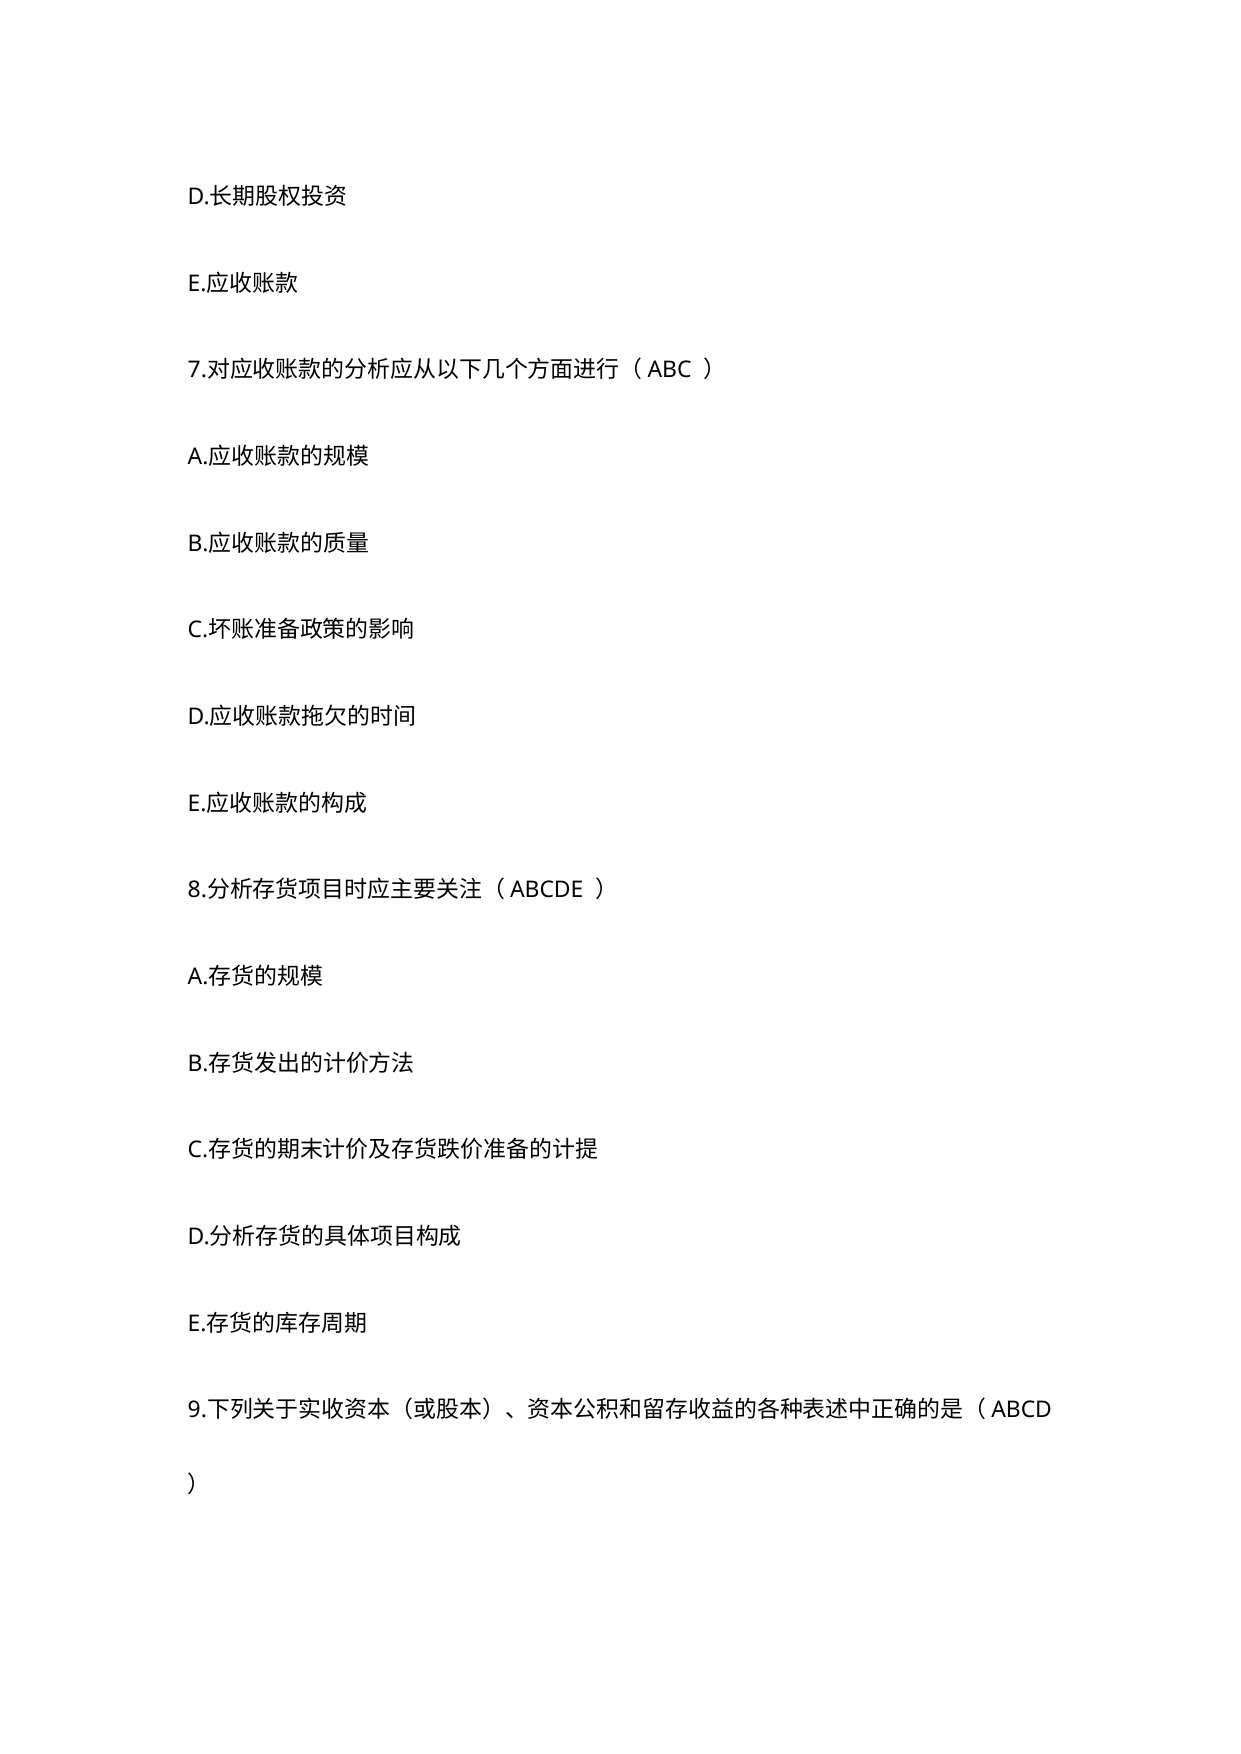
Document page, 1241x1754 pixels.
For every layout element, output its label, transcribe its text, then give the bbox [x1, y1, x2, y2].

text E.存货的库存周期 [187, 1289, 1053, 1354]
text 8.分析存货项目时应主要关注（ ABCDE ） [187, 855, 1053, 920]
text B.应收账款的质量 [187, 509, 1053, 574]
text C.坏账准备政策的影响 [187, 595, 1053, 660]
text 9.下列关于实收资本（或股本）、资本公积和留存收益的各种表述中正确的是（ ABCD ） [187, 1375, 1053, 1515]
text 7.对应收账款的分析应从以下几个方面进行（ ABC ） [187, 335, 1053, 400]
text D.应收账款拖欠的时间 [187, 682, 1053, 747]
text D.长期股权投资 [187, 162, 1053, 227]
text A.存货的规模 [187, 942, 1053, 1007]
text A.应收账款的规模 [187, 422, 1053, 487]
text E.应收账款的构成 [187, 769, 1053, 834]
text C.存货的期末计价及存货跌价准备的计提 [187, 1115, 1053, 1180]
text B.存货发出的计价方法 [187, 1029, 1053, 1094]
text E.应收账款 [187, 249, 1053, 314]
text D.分析存货的具体项目构成 [187, 1202, 1053, 1267]
